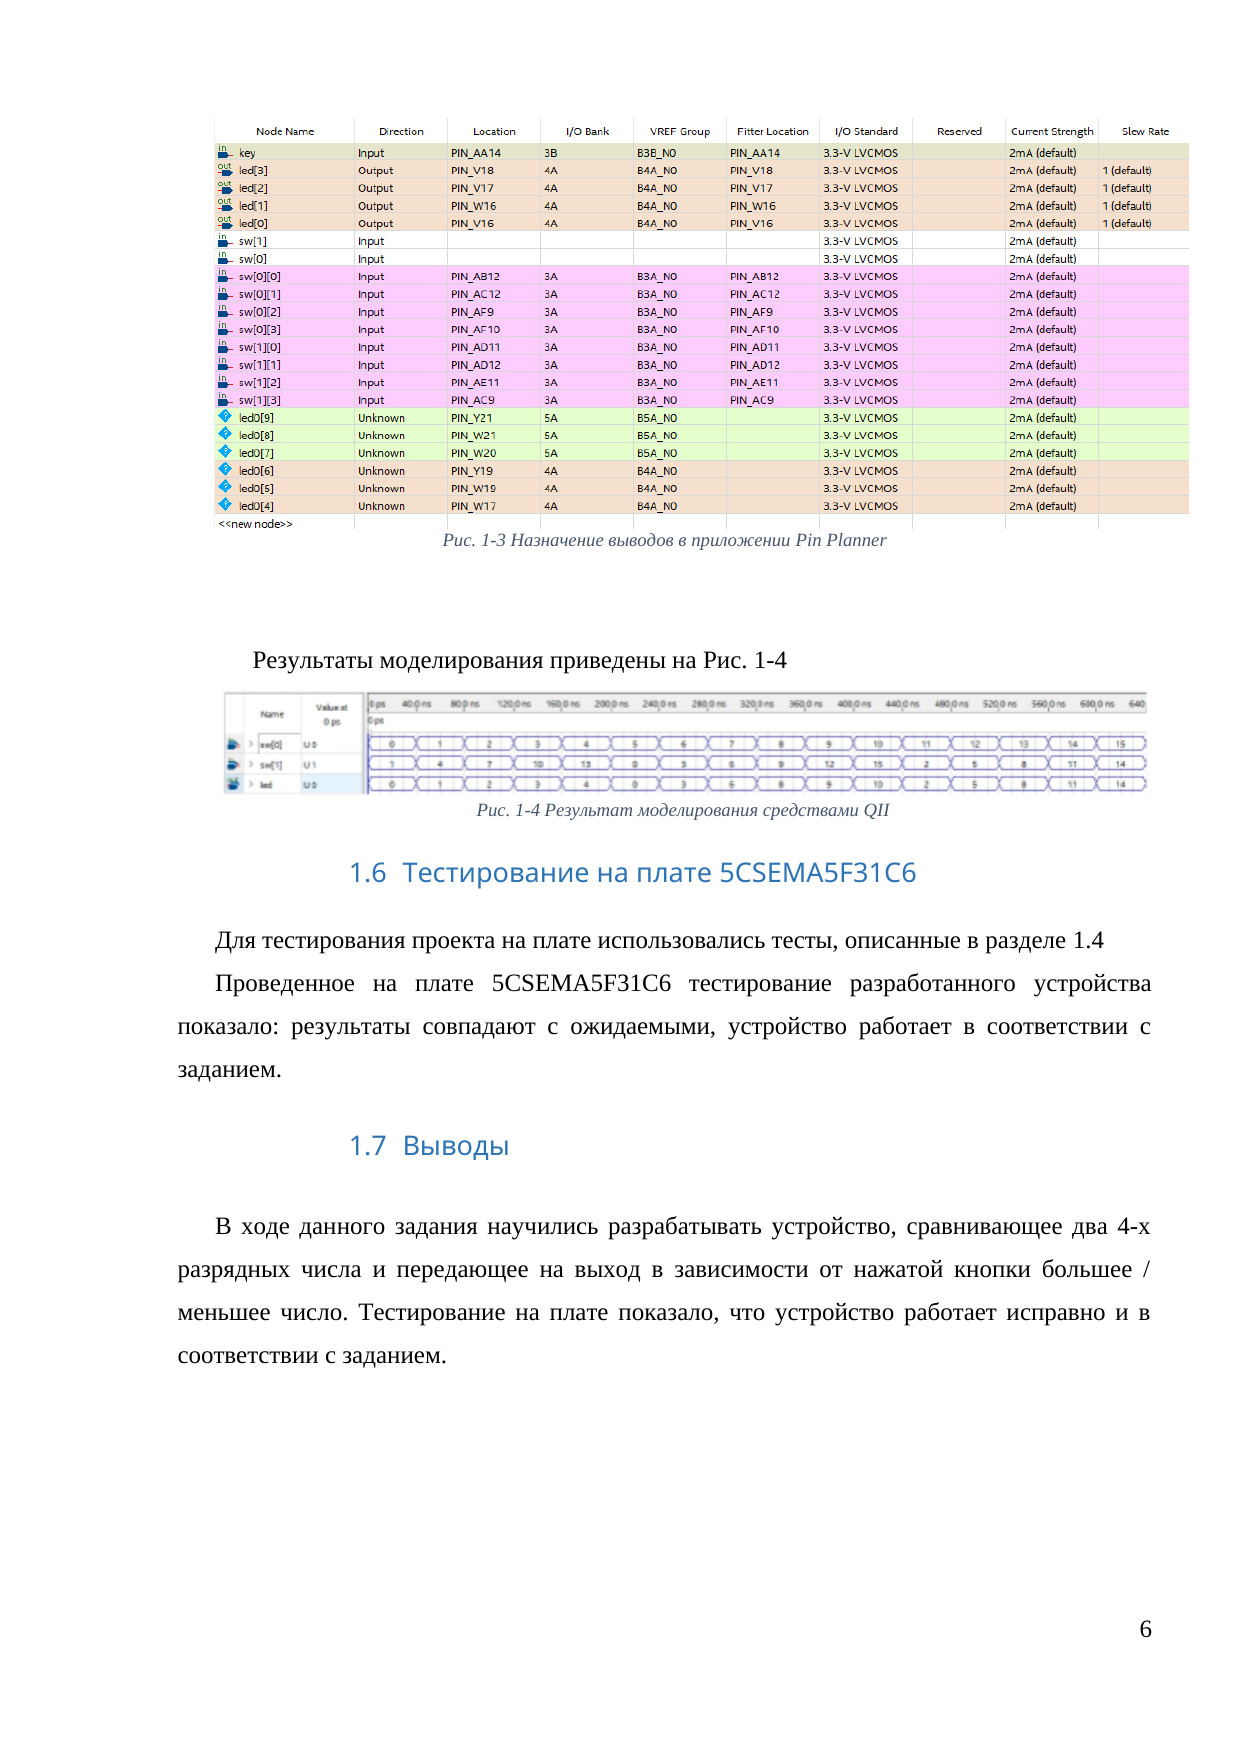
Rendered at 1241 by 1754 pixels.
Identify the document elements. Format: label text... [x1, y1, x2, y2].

subtitle Выводы [311, 1127, 1152, 1163]
text Рис. 1-4 Результат моделирования средствами QII [177, 799, 1152, 821]
picture [214, 118, 1190, 529]
text Проведенное на плате 5CSEMA5F31C6 тестирование разработанного устройства показало: результаты совпадают с ожидаемыми, устройство работает в соответствии с заданием. [177, 968, 1152, 1083]
text Для тестирования проекта на плате использовались тесты, описанные в разделе 1.4 [177, 925, 1152, 954]
subtitle Тестирование на плате 5CSEMA5F31C6 [311, 853, 1152, 890]
text В ходе данного задания научились разрабатывать устройство, сравнивающее два 4-х разрядных числа и передающее на выход в зависимости от нажатой кнопки большее / меньшее число. Тестирование на плате показало, что устройство работает исправно и в соответствии с заданием. [177, 1211, 1152, 1369]
picture [214, 678, 1190, 796]
text Результаты моделирования приведены на Рис. 1-4 [177, 645, 1152, 674]
